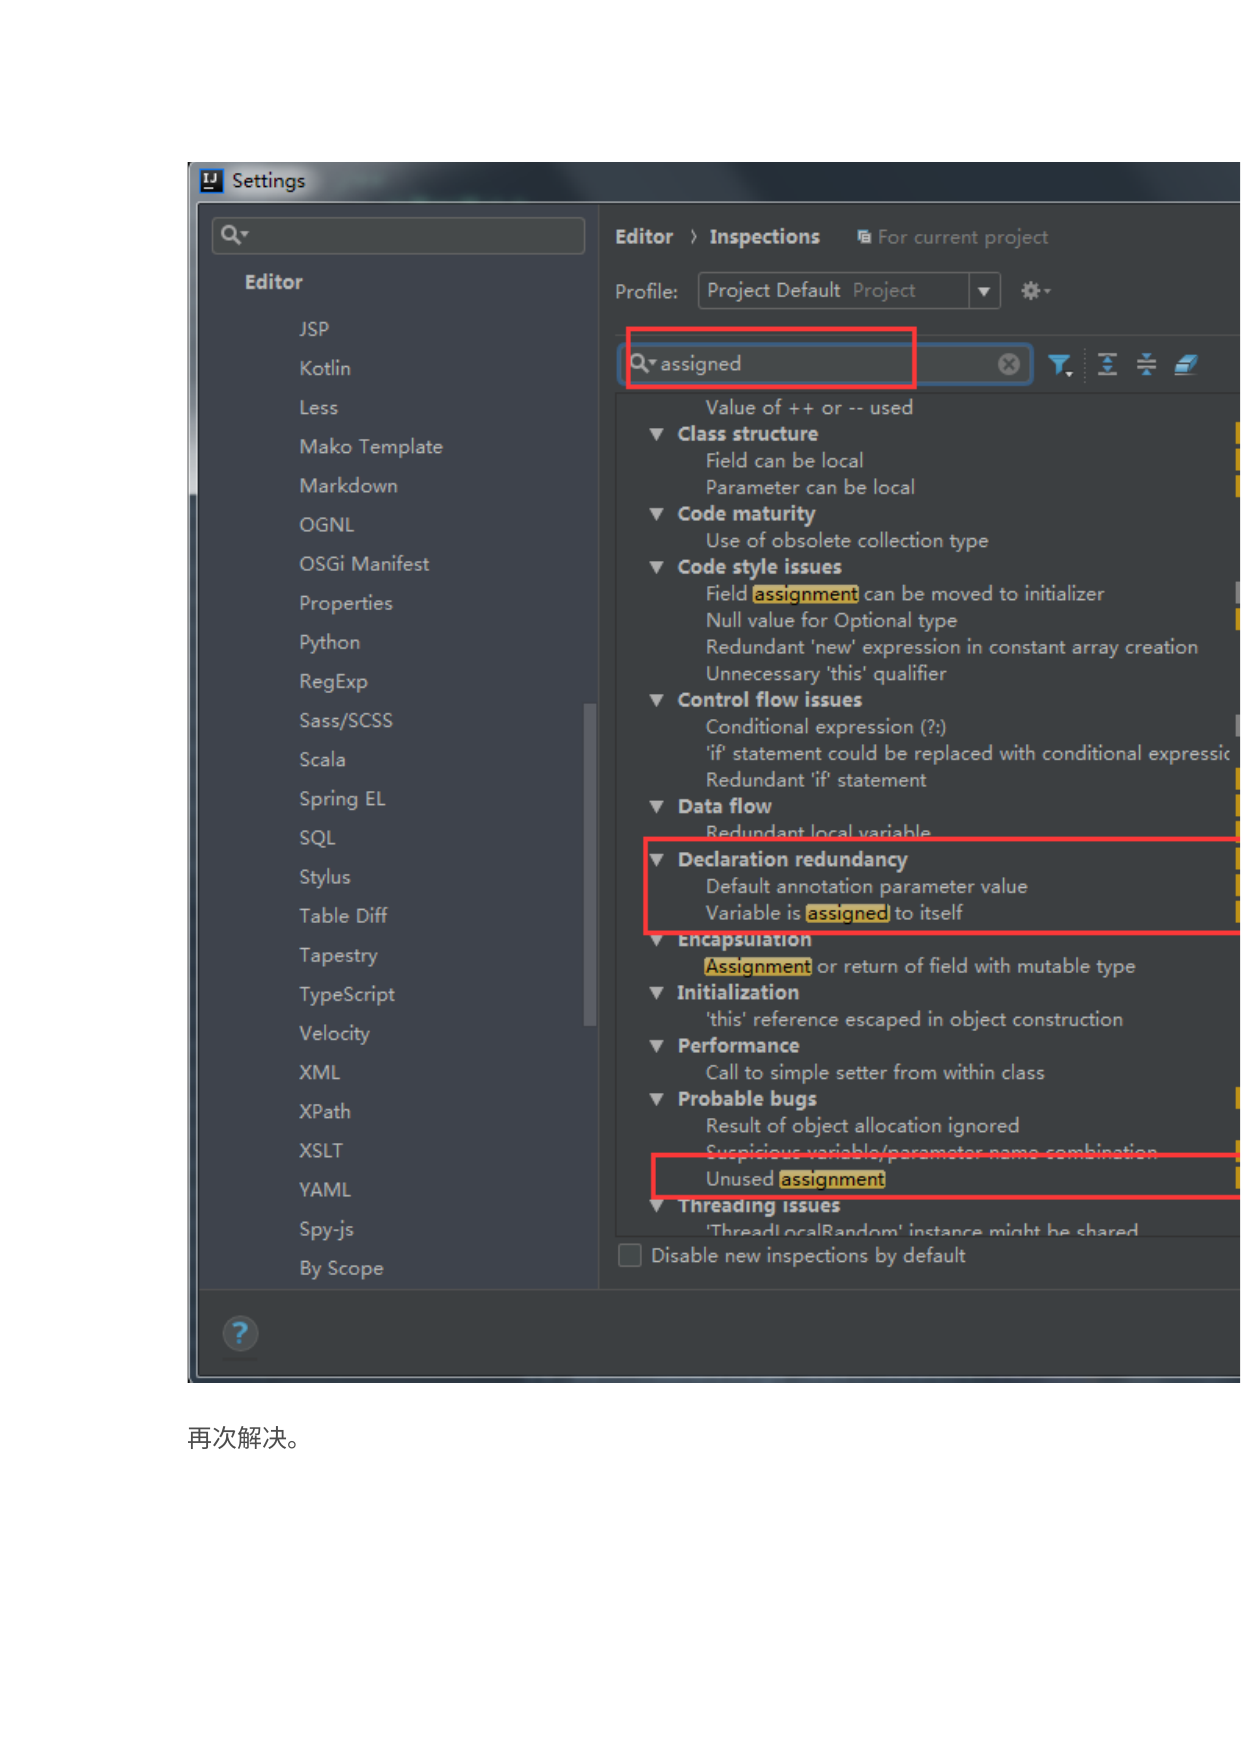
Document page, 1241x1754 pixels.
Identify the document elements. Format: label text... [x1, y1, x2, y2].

text 再次解决。 [187, 1422, 1053, 1454]
picture [187, 162, 1241, 1383]
